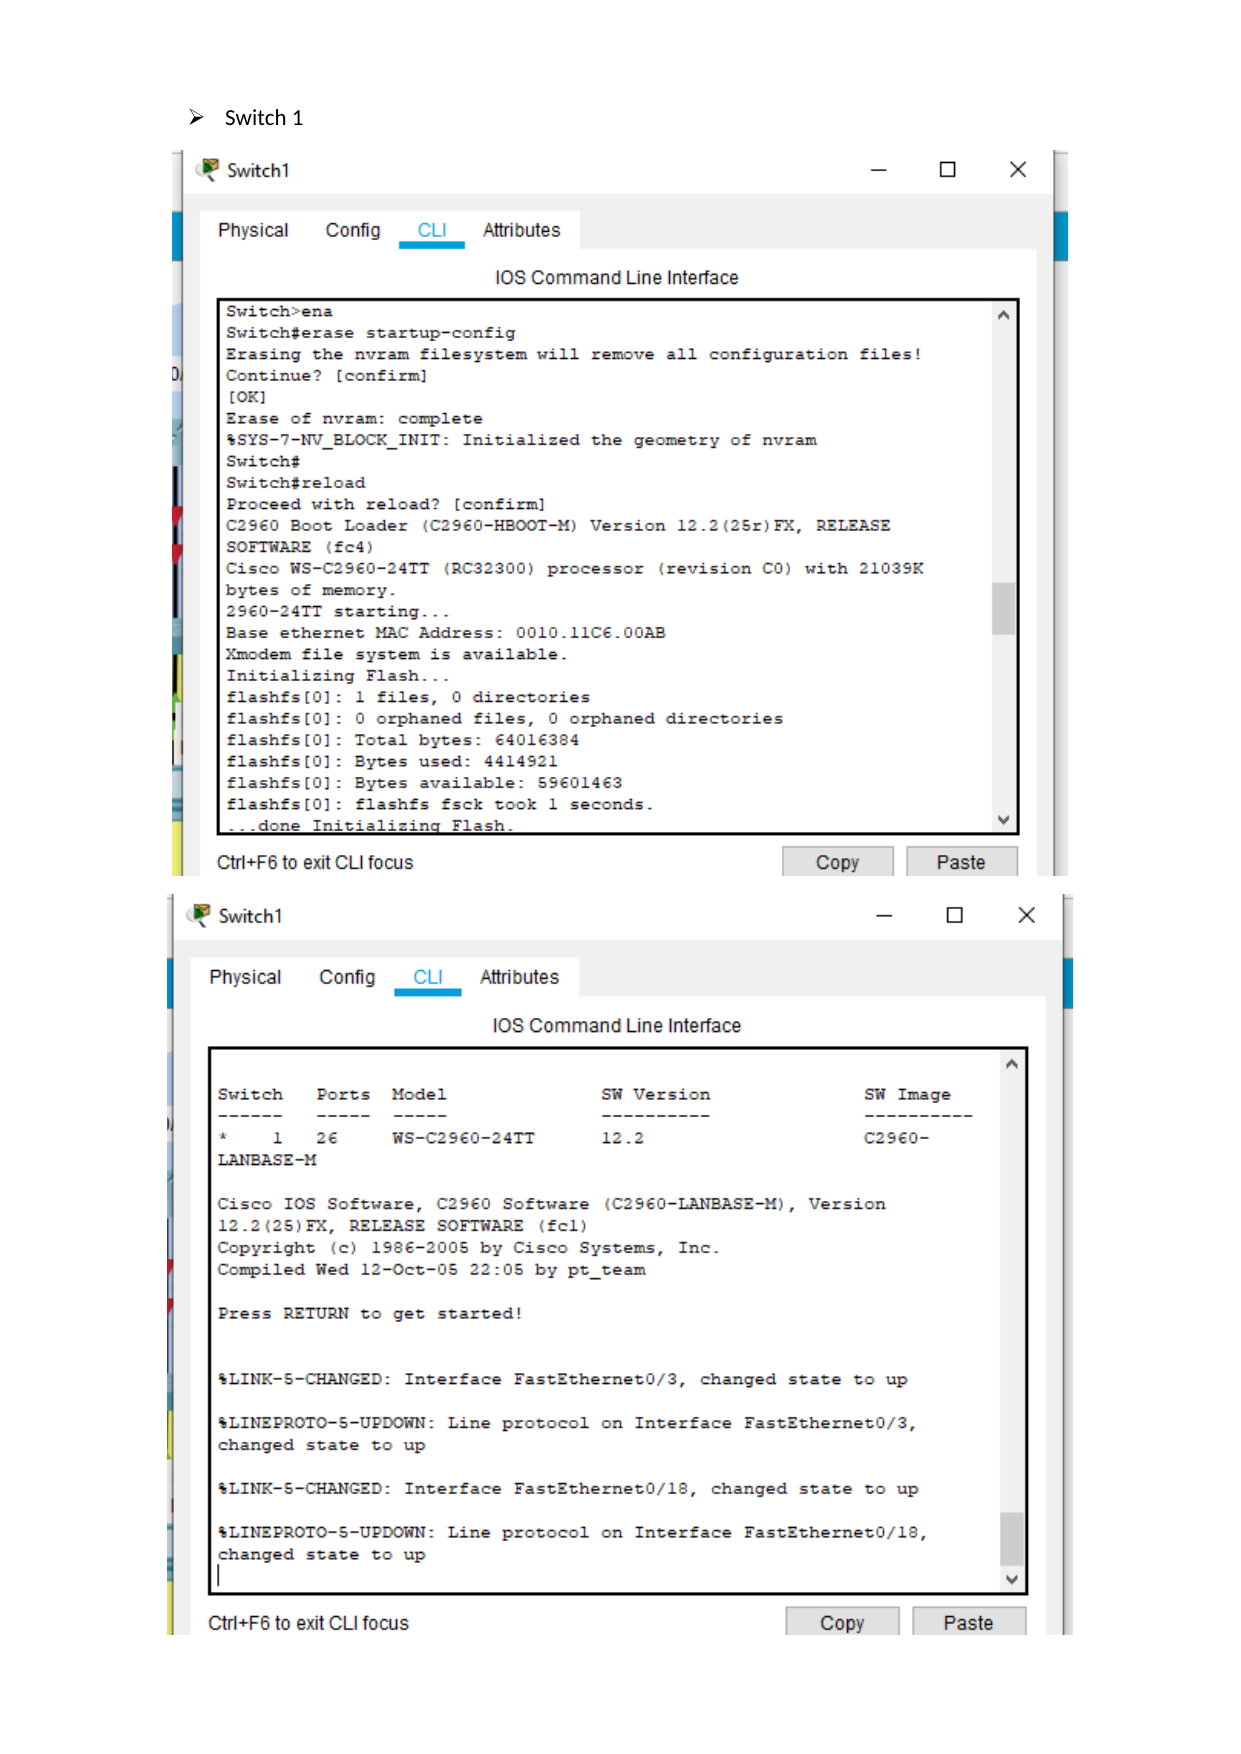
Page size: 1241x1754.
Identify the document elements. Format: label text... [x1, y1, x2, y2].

picture [172, 150, 1069, 876]
list Switch 1 [187, 103, 1090, 131]
picture [167, 894, 1074, 1635]
